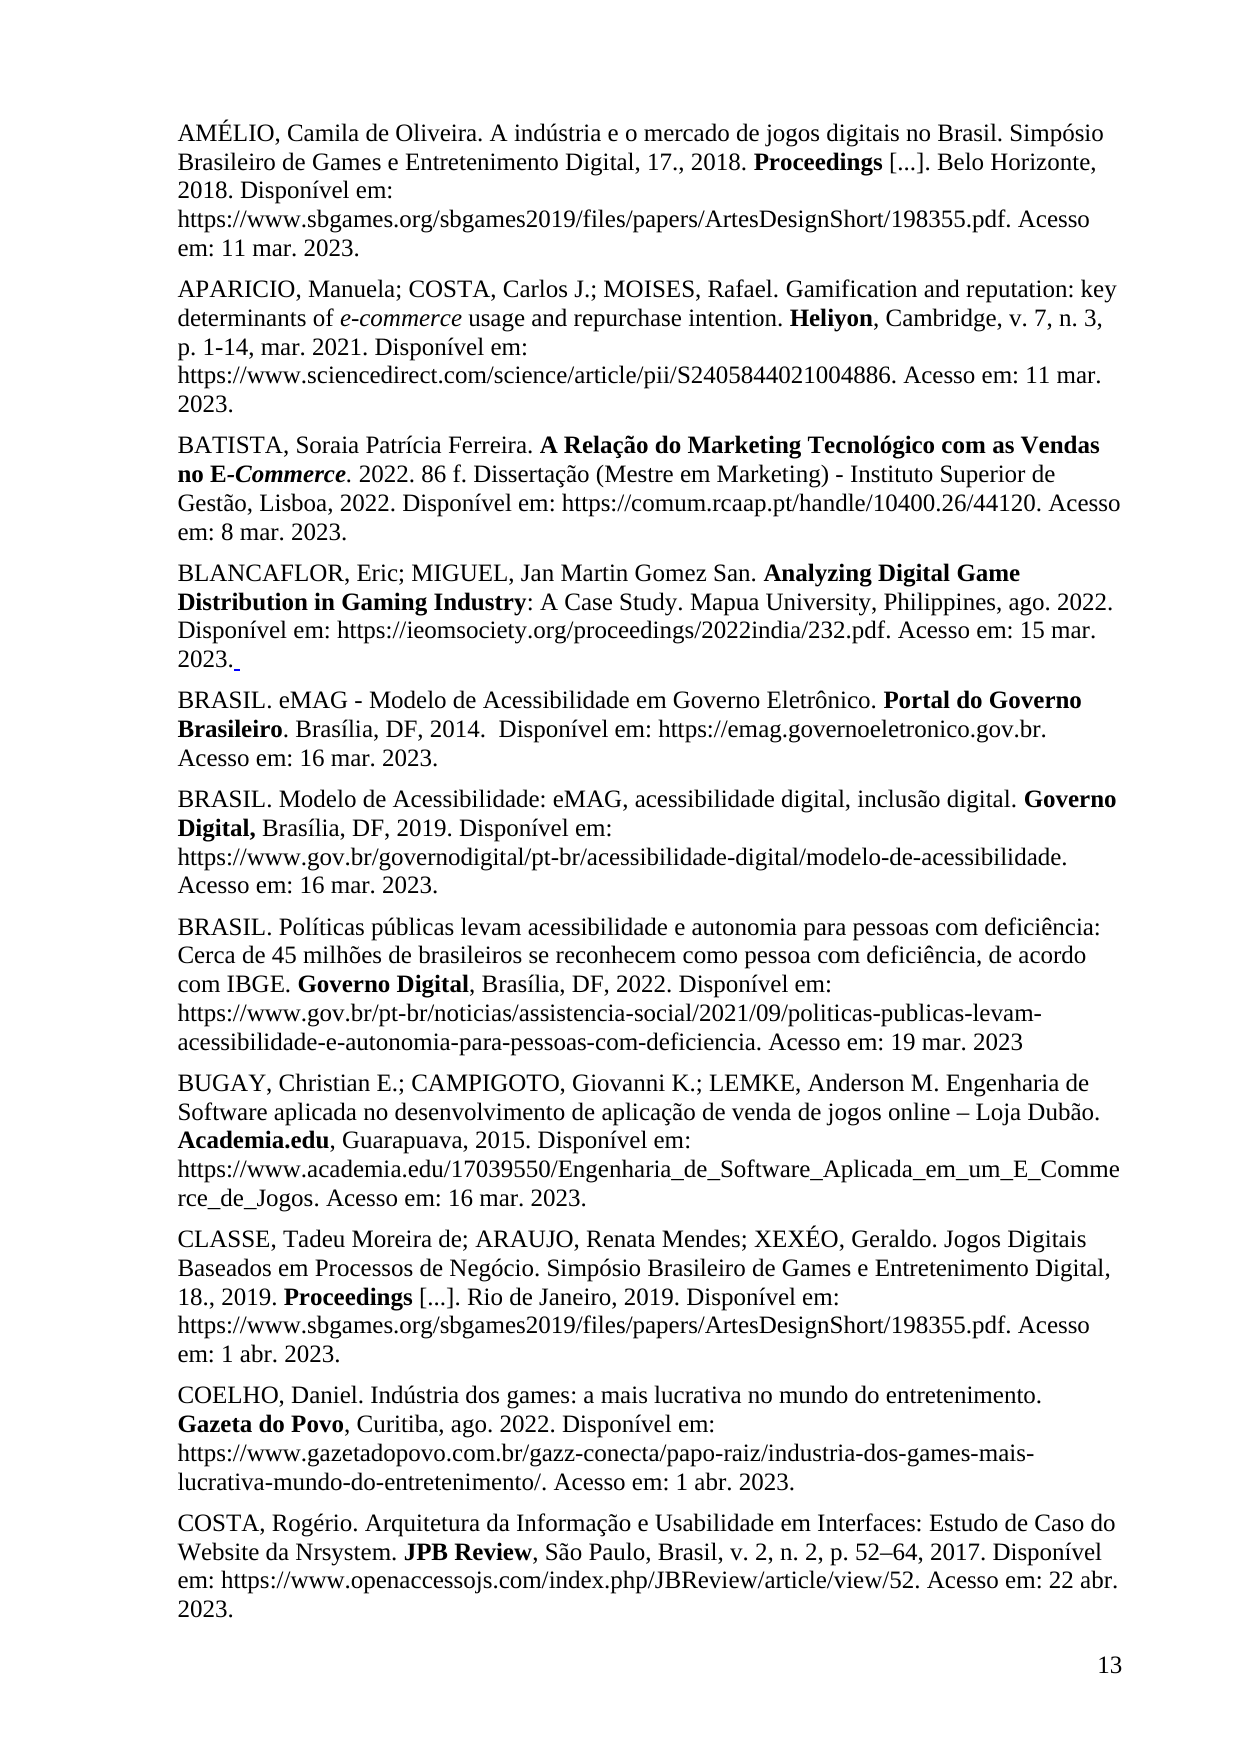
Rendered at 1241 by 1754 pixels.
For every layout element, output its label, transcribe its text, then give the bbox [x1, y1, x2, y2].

text BLANCAFLOR, Eric; MIGUEL, Jan Martin Gomez San. Analyzing Digital Game Distribution in Gaming Industry: A Case Study. Mapua University, Philippines, ago. 2022. Disponível em: https://ieomsociety.org/proceedings/2022india/232.pdf. Acesso em: 15 mar. 2023. [177, 558, 1122, 673]
text COSTA, Rogério. Arquitetura da Informação e Usabilidade em Interfaces: Estudo de Caso do Website da Nrsystem. JPB Review, São Paulo, Brasil, v. 2, n. 2, p. 52–64, 2017. Disponível em: https://www.openaccessojs.com/index.php/JBReview/article/view/52. Acesso em: 22 abr. 2023. [177, 1508, 1122, 1623]
text APARICIO, Manuela; COSTA, Carlos J.; MOISES, Rafael. Gamification and reputation: key determinants of e-commerce usage and repurchase intention. Heliyon, Cambridge, v. 7, n. 3, p. 1-14, mar. 2021. Disponível em: https://www.sciencedirect.com/science/article/pii/S2405844021004886. Acesso em: 11 mar. 2023. [177, 274, 1122, 418]
text BRASIL. Modelo de Acessibilidade: eMAG, acessibilidade digital, inclusão digital. Governo Digital, Brasília, DF, 2019. Disponível em: https://www.gov.br/governodigital/pt-br/acessibilidade-digital/modelo-de-acessibilidade. Acesso em: 16 mar. 2023. [177, 784, 1122, 899]
text COELHO, Daniel. Indústria dos games: a mais lucrativa no mundo do entretenimento. Gazeta do Povo, Curitiba, ago. 2022. Disponível em: https://www.gazetadopovo.com.br/gazz-conecta/papo-raiz/industria-dos-games-mais-lucrativa-mundo-do-entretenimento/. Acesso em: 1 abr. 2023. [177, 1381, 1122, 1496]
text AMÉLIO, Camila de Oliveira. A indústria e o mercado de jogos digitais no Brasil. Simpósio Brasileiro de Games e Entretenimento Digital, 17., 2018. Proceedings [...]. Belo Horizonte, 2018. Disponível em: https://www.sbgames.org/sbgames2019/files/papers/ArtesDesignShort/198355.pdf. Acesso em: 11 mar. 2023. [177, 118, 1122, 262]
text BUGAY, Christian E.; CAMPIGOTO, Giovanni K.; LEMKE, Anderson M. Engenharia de Software aplicada no desenvolvimento de aplicação de venda de jogos online – Loja Dubão. Academia.edu, Guarapuava, 2015. Disponível em: https://www.academia.edu/17039550/Engenharia_de_Software_Aplicada_em_um_E_Commerce_de_Jogos. Acesso em: 16 mar. 2023. [177, 1068, 1122, 1212]
text BRASIL. Políticas públicas levam acessibilidade e autonomia para pessoas com deficiência: Cerca de 45 milhões de brasileiros se reconhecem como pessoa com deficiência, de acordo com IBGE. Governo Digital, Brasília, DF, 2022. Disponível em: https://www.gov.br/pt-br/noticias/assistencia-social/2021/09/politicas-publicas-levam-acessibilidade-e-autonomia-para-pessoas-com-deficiencia. Acesso em: 19 mar. 2023 [177, 912, 1122, 1056]
text BRASIL. eMAG - Modelo de Acessibilidade em Governo Eletrônico. Portal do Governo Brasileiro. Brasília, DF, 2014. Disponível em: https://emag.governoeletronico.gov.br. Acesso em: 16 mar. 2023. [177, 686, 1122, 772]
text BATISTA, Soraia Patrícia Ferreira. A Relação do Marketing Tecnológico com as Vendas no E-Commerce. 2022. 86 f. Dissertação (Mestre em Marketing) - Instituto Superior de Gestão, Lisboa, 2022. Disponível em: https://comum.rcaap.pt/handle/10400.26/44120. Acesso em: 8 mar. 2023. [177, 431, 1122, 546]
text CLASSE, Tadeu Moreira de; ARAUJO, Renata Mendes; XEXÉO, Geraldo. Jogos Digitais Baseados em Processos de Negócio. Simpósio Brasileiro de Games e Entretenimento Digital, 18., 2019. Proceedings [...]. Rio de Janeiro, 2019. Disponível em: https://www.sbgames.org/sbgames2019/files/papers/ArtesDesignShort/198355.pdf. Acesso em: 1 abr. 2023. [177, 1224, 1122, 1368]
